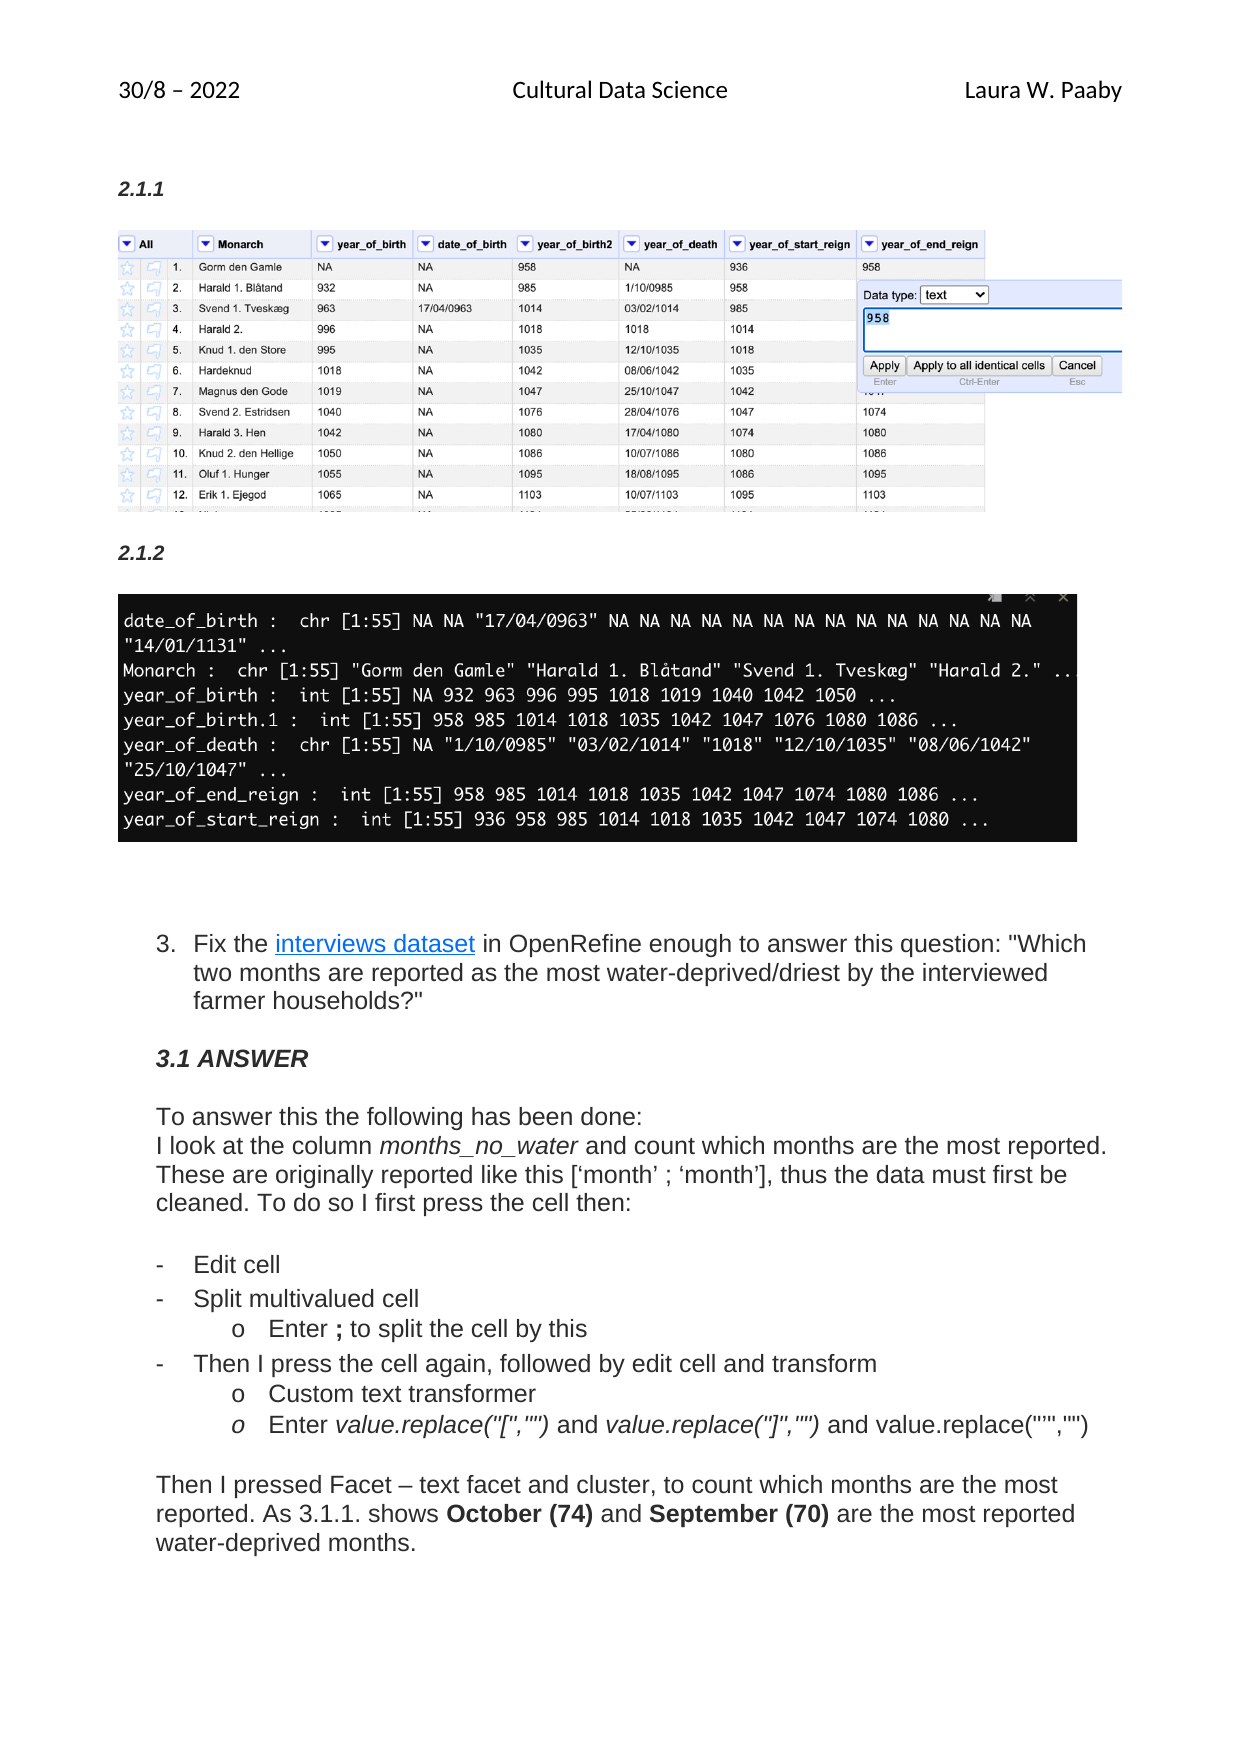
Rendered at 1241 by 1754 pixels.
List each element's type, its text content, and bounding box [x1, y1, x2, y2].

text 3.1 ANSWER [156, 1044, 1122, 1073]
list Split multivalued cell [156, 1280, 1122, 1314]
list Enter ; to split the cell by this [231, 1314, 1122, 1345]
text To answer this the following has been done: I look at the column months_no_water and count which months are the most reported. These are originally reported like this [‘month’ ; ‘month’], thus the data must first be cleaned. To do so I first press the cell then: [156, 1102, 1122, 1217]
text 2.1.2 [118, 541, 1122, 565]
list Enter value.replace("[","") and value.replace("]","") and value.replace("’","") [231, 1410, 1122, 1441]
picture [118, 594, 1078, 842]
list Fix the interviews dataset in OpenRefine enough to answer this question: "Which two months are reported as the most water-deprived/driest by the interviewed farmer households?" [156, 929, 1122, 1015]
list Then I press the cell again, followed by edit cell and transform [156, 1345, 1122, 1379]
list Custom text transformer [231, 1379, 1122, 1410]
list Edit cell [156, 1246, 1122, 1280]
text 2.1.1 [118, 177, 1122, 201]
picture [118, 230, 1123, 512]
